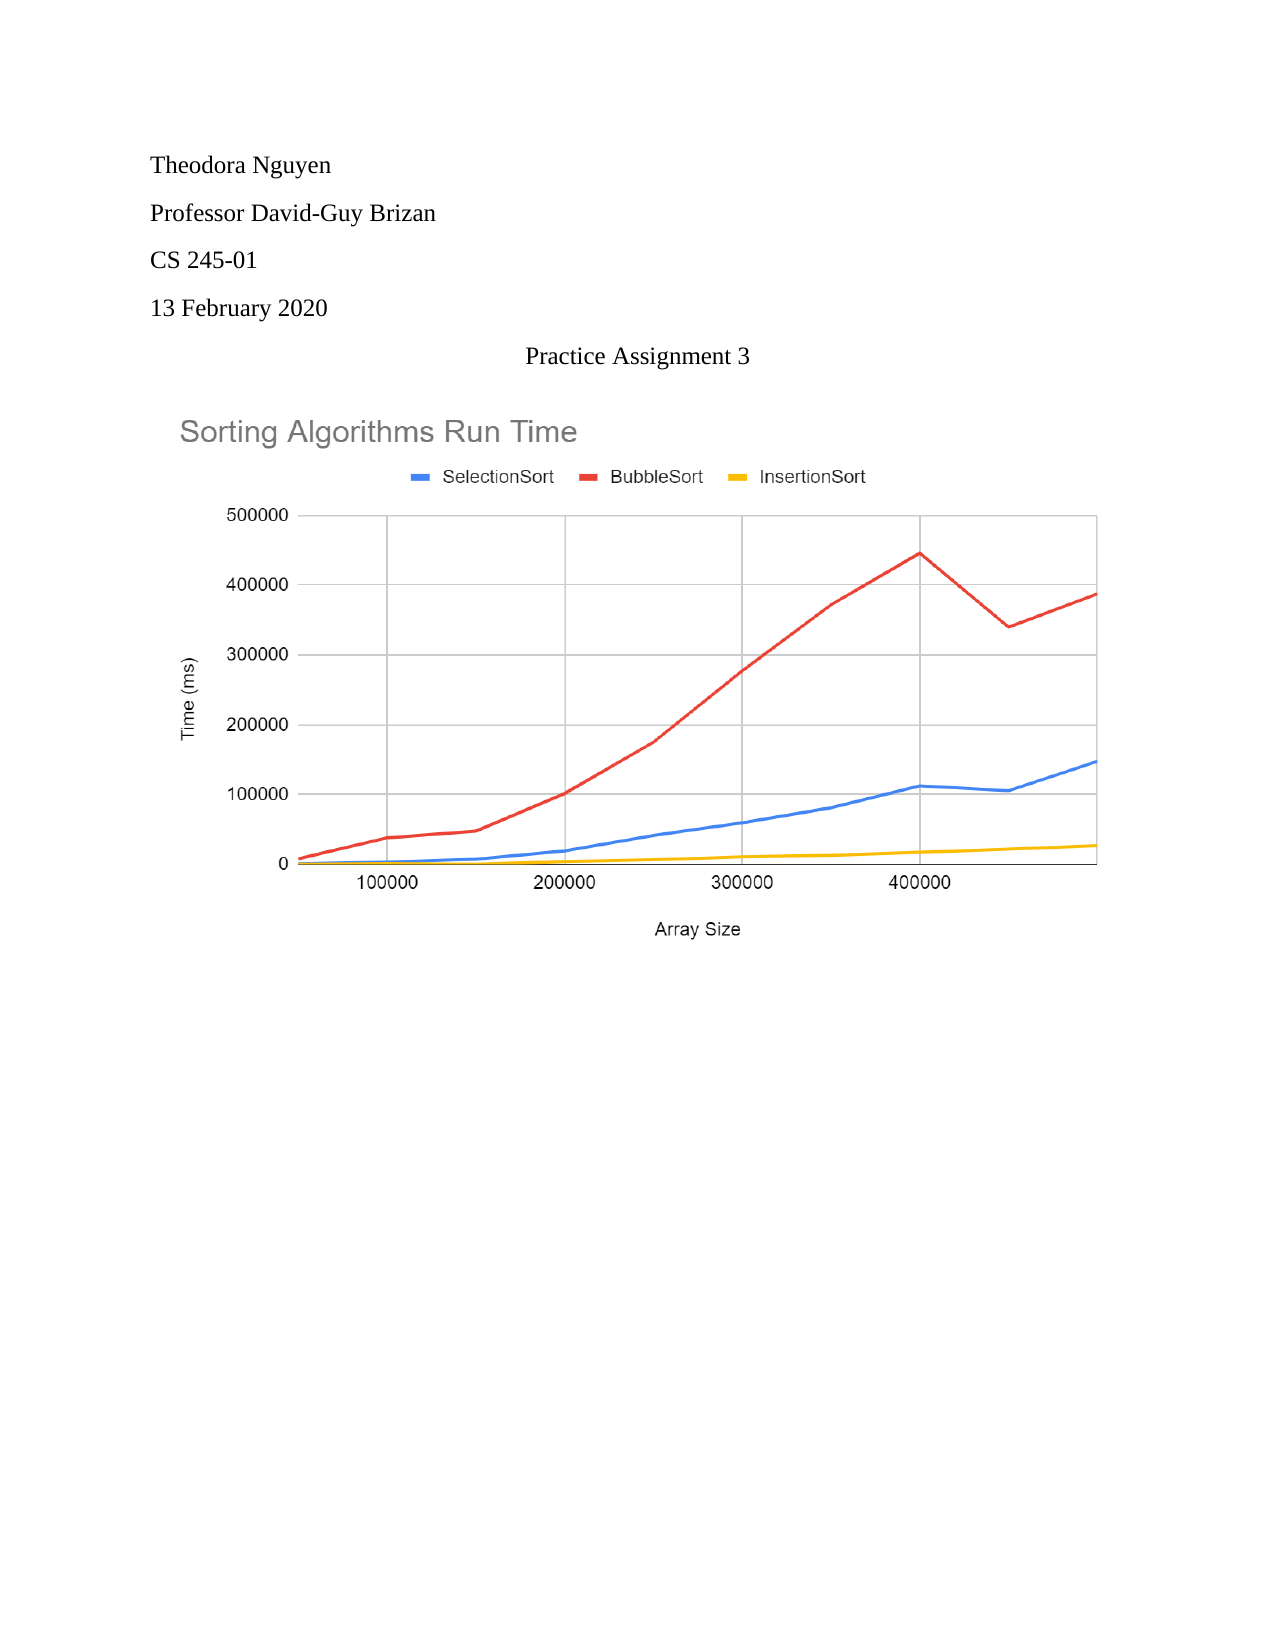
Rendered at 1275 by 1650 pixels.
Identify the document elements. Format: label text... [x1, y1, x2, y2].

text Theodora Nguyen [150, 150, 1125, 179]
text Practice Assignment 3 [150, 341, 1125, 369]
picture [150, 388, 1125, 968]
text 13 February 2020 [150, 293, 1125, 322]
text Professor David-Guy Brizan [150, 198, 1125, 226]
text CS 245-01 [150, 245, 1125, 274]
